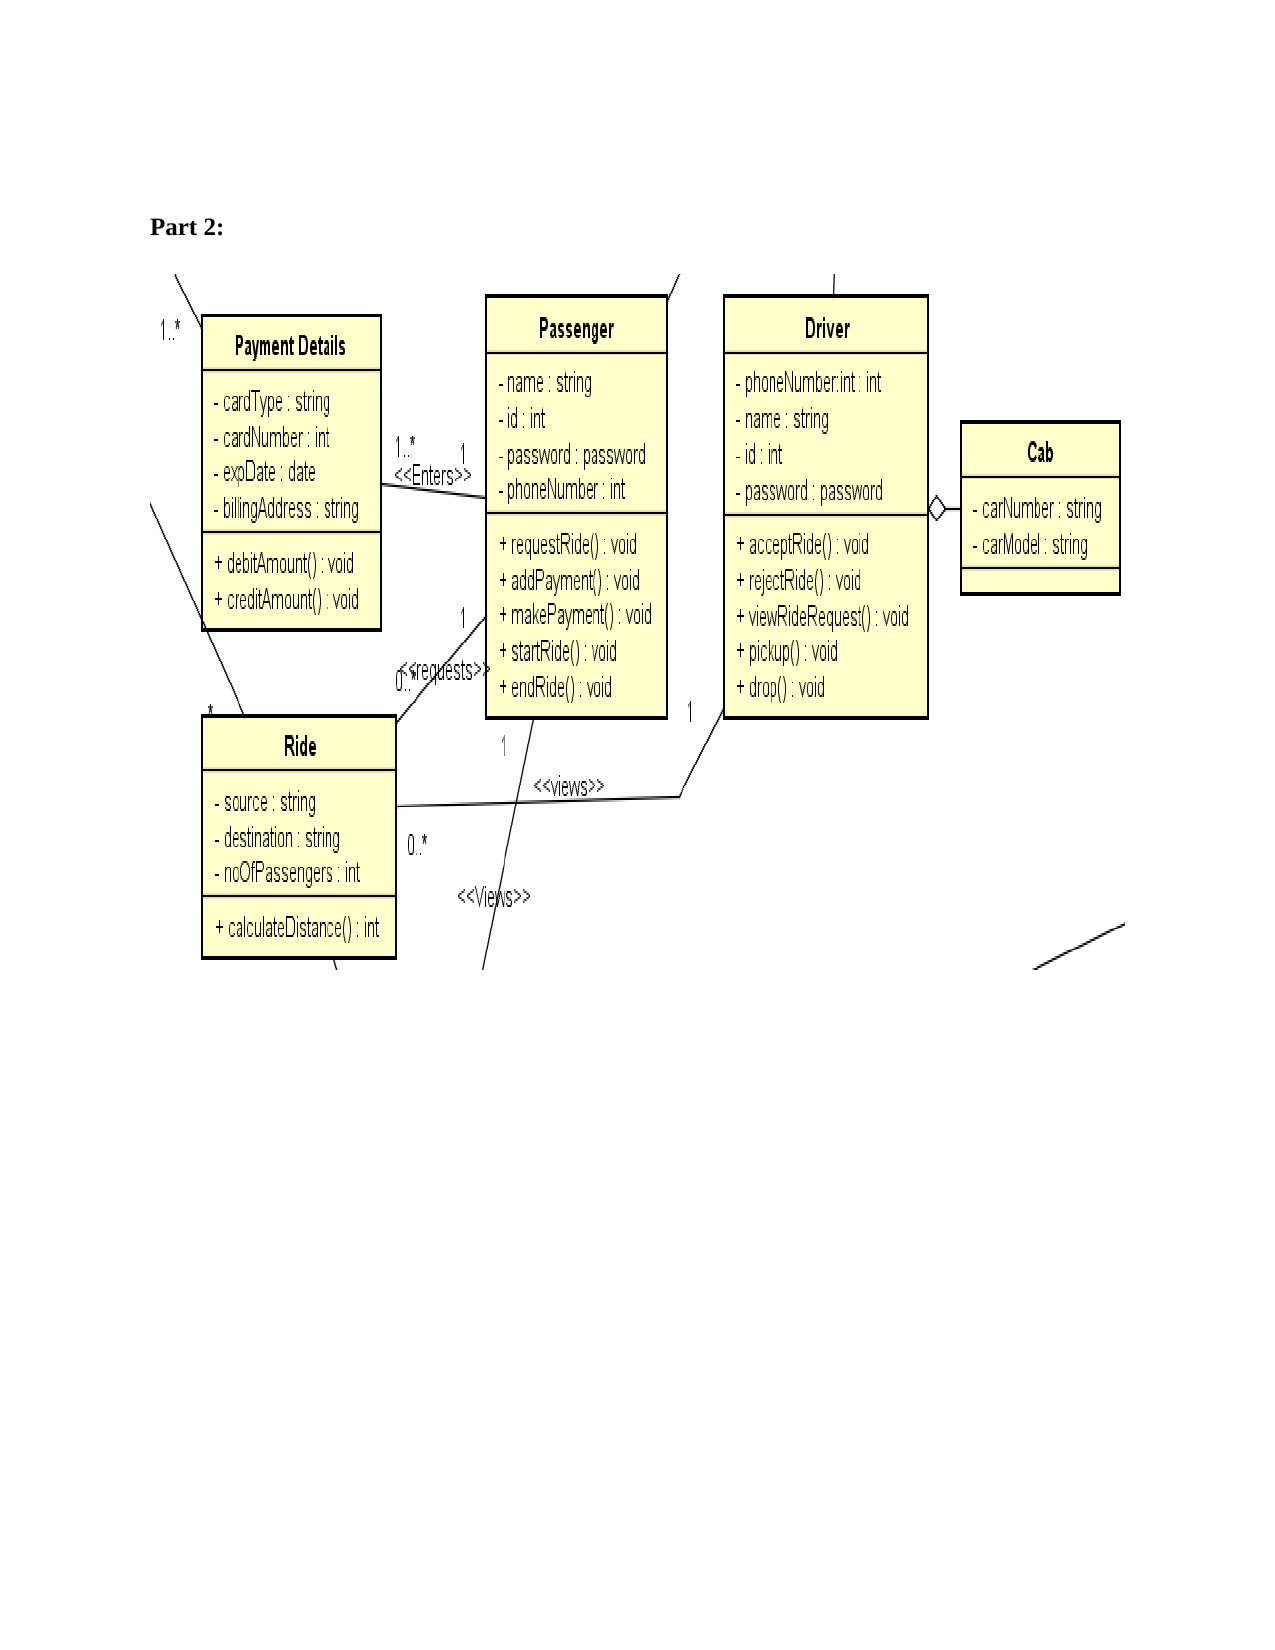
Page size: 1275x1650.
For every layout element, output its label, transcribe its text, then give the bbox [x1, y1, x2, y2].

picture [150, 274, 1125, 970]
list Part 2: [150, 212, 1125, 241]
